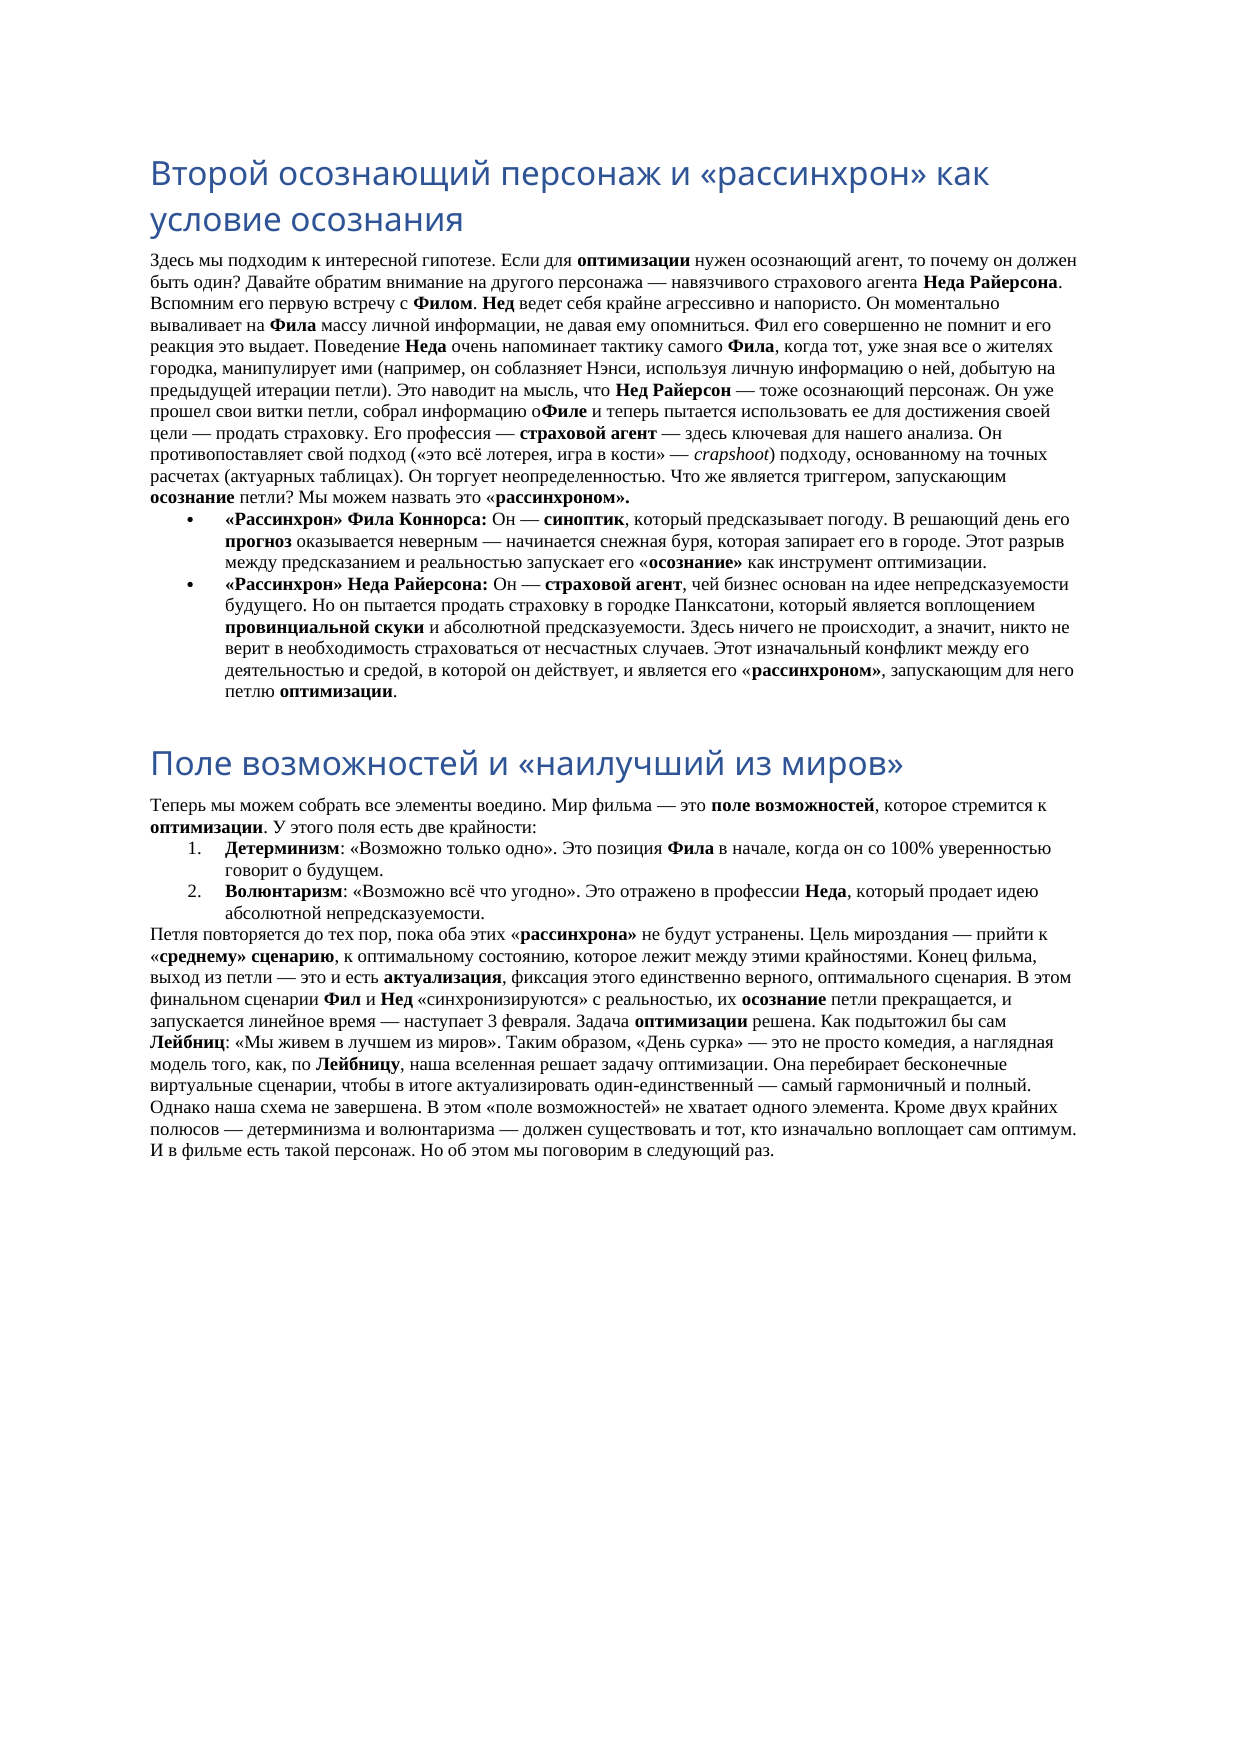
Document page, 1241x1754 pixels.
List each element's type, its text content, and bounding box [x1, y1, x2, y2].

text Здесь мы подходим к интересной гипотезе. Если для оптимизации нужен осознающий агент, то почему он должен быть один? Давайте обратим внимание на другого персонажа — навязчивого страхового агента Неда Райерсона. Вспомним его первую встречу с Филом. Нед ведет себя крайне агрессивно и напористо. Он моментально вываливает на Фила массу личной информации, не давая ему опомниться. Фил его совершенно не помнит и его реакция это выдает. Поведение Неда очень напоминает тактику самого Фила, когда тот, уже зная все о жителях городка, манипулирует ими (например, он соблазняет Нэнси, используя личную информацию о ней, добытую на предыдущей итерации петли). Это наводит на мысль, что Нед Райерсон — тоже осознающий персонаж. Он уже прошел свои витки петли, собрал информацию оФиле и теперь пытается использовать ее для достижения своей цели — продать страховку. Его профессия — страховой агент — здесь ключевая для нашего анализа. Он противопоставляет свой подход («это всё лотерея, игра в кости» — crapshoot) подходу, основанному на точных расчетах (актуарных таблицах). Он торгует неопределенностью. Что же является триггером, запускающим осознание петли? Мы можем назвать это «рассинхроном». [150, 249, 1090, 508]
list Детерминизм: «Возможно только одно». Это позиция Фила в начале, когда он со 100% уверенностью говорит о будущем. [187, 837, 1090, 880]
list «Рассинхрон» Неда Райерсона: Он — страховой агент, чей бизнес основан на идее непредсказуемости будущего. Но он пытается продать страховку в городке Панксатони, который является воплощением провинциальной скуки и абсолютной предсказуемости. Здесь ничего не происходит, а значит, никто не верит в необходимость страховаться от несчастных случаев. Этот изначальный конфликт между его деятельностью и средой, в которой он действует, и является его «рассинхроном», запускающим для него петлю оптимизации. [187, 573, 1090, 702]
list Волюнтаризм: «Возможно всё что угодно». Это отражено в профессии Неда, который продает идею абсолютной непредсказуемости. [187, 880, 1090, 923]
list «Рассинхрон» Фила Коннорса: Он — синоптик, который предсказывает погоду. В решающий день его прогноз оказывается неверным — начинается снежная буря, которая запирает его в городе. Этот разрыв между предсказанием и реальностью запускает его «осознание» как инструмент оптимизации. [187, 508, 1090, 573]
subtitle Поле возможностей и «наилучший из миров» [150, 740, 1090, 786]
text Теперь мы можем собрать все элементы воедино. Мир фильма — это поле возможностей, которое стремится к оптимизации. У этого поля есть две крайности: [150, 794, 1090, 837]
subtitle Второй осознающий персонаж и «рассинхрон» как условие осознания [150, 150, 1090, 241]
text Петля повторяется до тех пор, пока оба этих «рассинхрона» не будут устранены. Цель мироздания — прийти к «среднему» сценарию, к оптимальному состоянию, которое лежит между этими крайностями. Конец фильма, выход из петли — это и есть актуализация, фиксация этого единственно верного, оптимального сценария. В этом финальном сценарии Фил и Нед «синхронизируются» с реальностью, их осознание петли прекращается, и запускается линейное время — наступает 3 февраля. Задача оптимизации решена. Как подытожил бы сам Лейбниц: «Мы живем в лучшем из миров». Таким образом, «День сурка» — это не просто комедия, а наглядная модель того, как, по Лейбницу, наша вселенная решает задачу оптимизации. Она перебирает бесконечные виртуальные сценарии, чтобы в итоге актуализировать один-единственный — самый гармоничный и полный. Однако наша схема не завершена. В этом «поле возможностей» не хватает одного элемента. Кроме двух крайних полюсов — детерминизма и волюнтаризма — должен существовать и тот, кто изначально воплощает сам оптимум. И в фильме есть такой персонаж. Но об этом мы поговорим в следующий раз. [150, 923, 1090, 1161]
